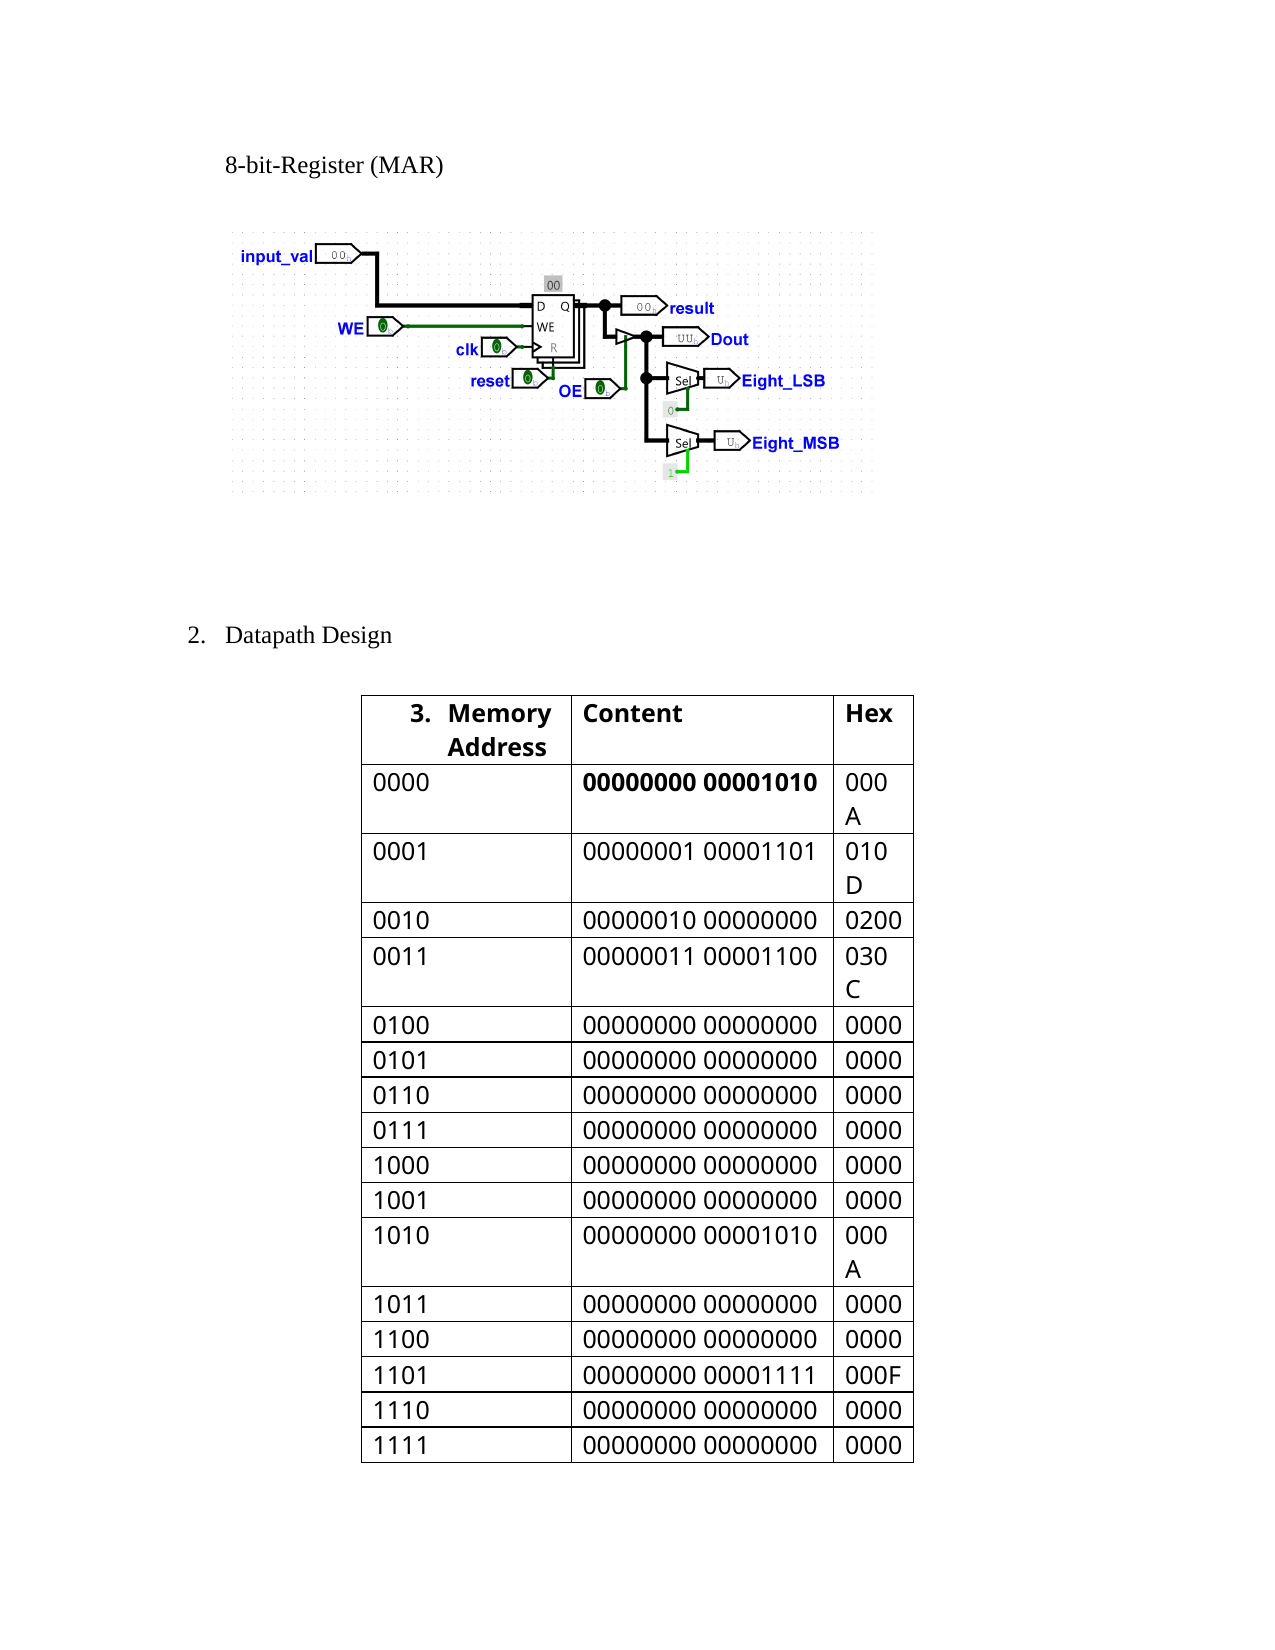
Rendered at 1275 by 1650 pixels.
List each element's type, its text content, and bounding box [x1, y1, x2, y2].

table_cell 0010 [362, 903, 571, 937]
table_cell 0110 [362, 1078, 571, 1112]
table_cell 030C [834, 938, 913, 1006]
table_header Memory Address [362, 696, 571, 764]
table_cell 1010 [362, 1218, 571, 1286]
table_cell 1111 [362, 1428, 571, 1462]
table_cell 0000 [834, 1428, 913, 1462]
table_cell 00000000 00000000 [572, 1078, 833, 1112]
list Datapath Design [187, 620, 1125, 649]
table_cell 1101 [362, 1357, 571, 1391]
table_cell 1000 [362, 1148, 571, 1182]
table_cell 0111 [362, 1113, 571, 1147]
table_cell 00000011 00001100 [572, 938, 833, 1006]
table_cell 00000000 00001010 [572, 765, 833, 833]
table_cell 0000 [834, 1322, 913, 1356]
table_cell 1110 [362, 1393, 571, 1426]
table_cell 0000 [834, 1078, 913, 1112]
table_cell 0000 [834, 1007, 913, 1041]
table_cell 0000 [834, 1393, 913, 1426]
table_cell 00000000 00000000 [572, 1287, 833, 1321]
table_cell 0000 [362, 765, 571, 833]
table_cell 000A [834, 1218, 913, 1286]
table_cell 0000 [834, 1148, 913, 1182]
picture [225, 224, 876, 499]
table_cell 00000010 00000000 [572, 903, 833, 937]
table_cell 0000 [834, 1113, 913, 1147]
table_cell 00000000 00000000 [572, 1148, 833, 1182]
table_cell 0000 [834, 1183, 913, 1217]
table_cell 00000000 00000000 [572, 1113, 833, 1147]
table_cell 00000000 00000000 [572, 1183, 833, 1217]
table_cell 00000000 00000000 [572, 1007, 833, 1041]
text 8-bit-Register (MAR) [225, 150, 1125, 179]
table_header Hex [834, 696, 913, 764]
table_cell 000F [834, 1357, 913, 1391]
table_cell 0000 [834, 1287, 913, 1321]
table_cell 1100 [362, 1322, 571, 1356]
table_cell 0200 [834, 903, 913, 937]
table_header Content [572, 696, 833, 764]
table_cell 00000000 00000000 [572, 1322, 833, 1356]
table_cell 010D [834, 834, 913, 902]
table_cell 00000000 00001111 [572, 1357, 833, 1391]
table_cell 0000 [834, 1043, 913, 1076]
table_cell 00000001 00001101 [572, 834, 833, 902]
table_cell 00000000 00001010 [572, 1218, 833, 1286]
table_cell 0001 [362, 834, 571, 902]
table_cell 00000000 00000000 [572, 1043, 833, 1076]
table_cell 0100 [362, 1007, 571, 1041]
table_cell 00000000 00000000 [572, 1428, 833, 1462]
table_cell 1011 [362, 1287, 571, 1321]
table_cell 00000000 00000000 [572, 1393, 833, 1426]
table_cell 0101 [362, 1043, 571, 1076]
table_cell 000A [834, 765, 913, 833]
table_cell 0011 [362, 938, 571, 1006]
table_cell 1001 [362, 1183, 571, 1217]
